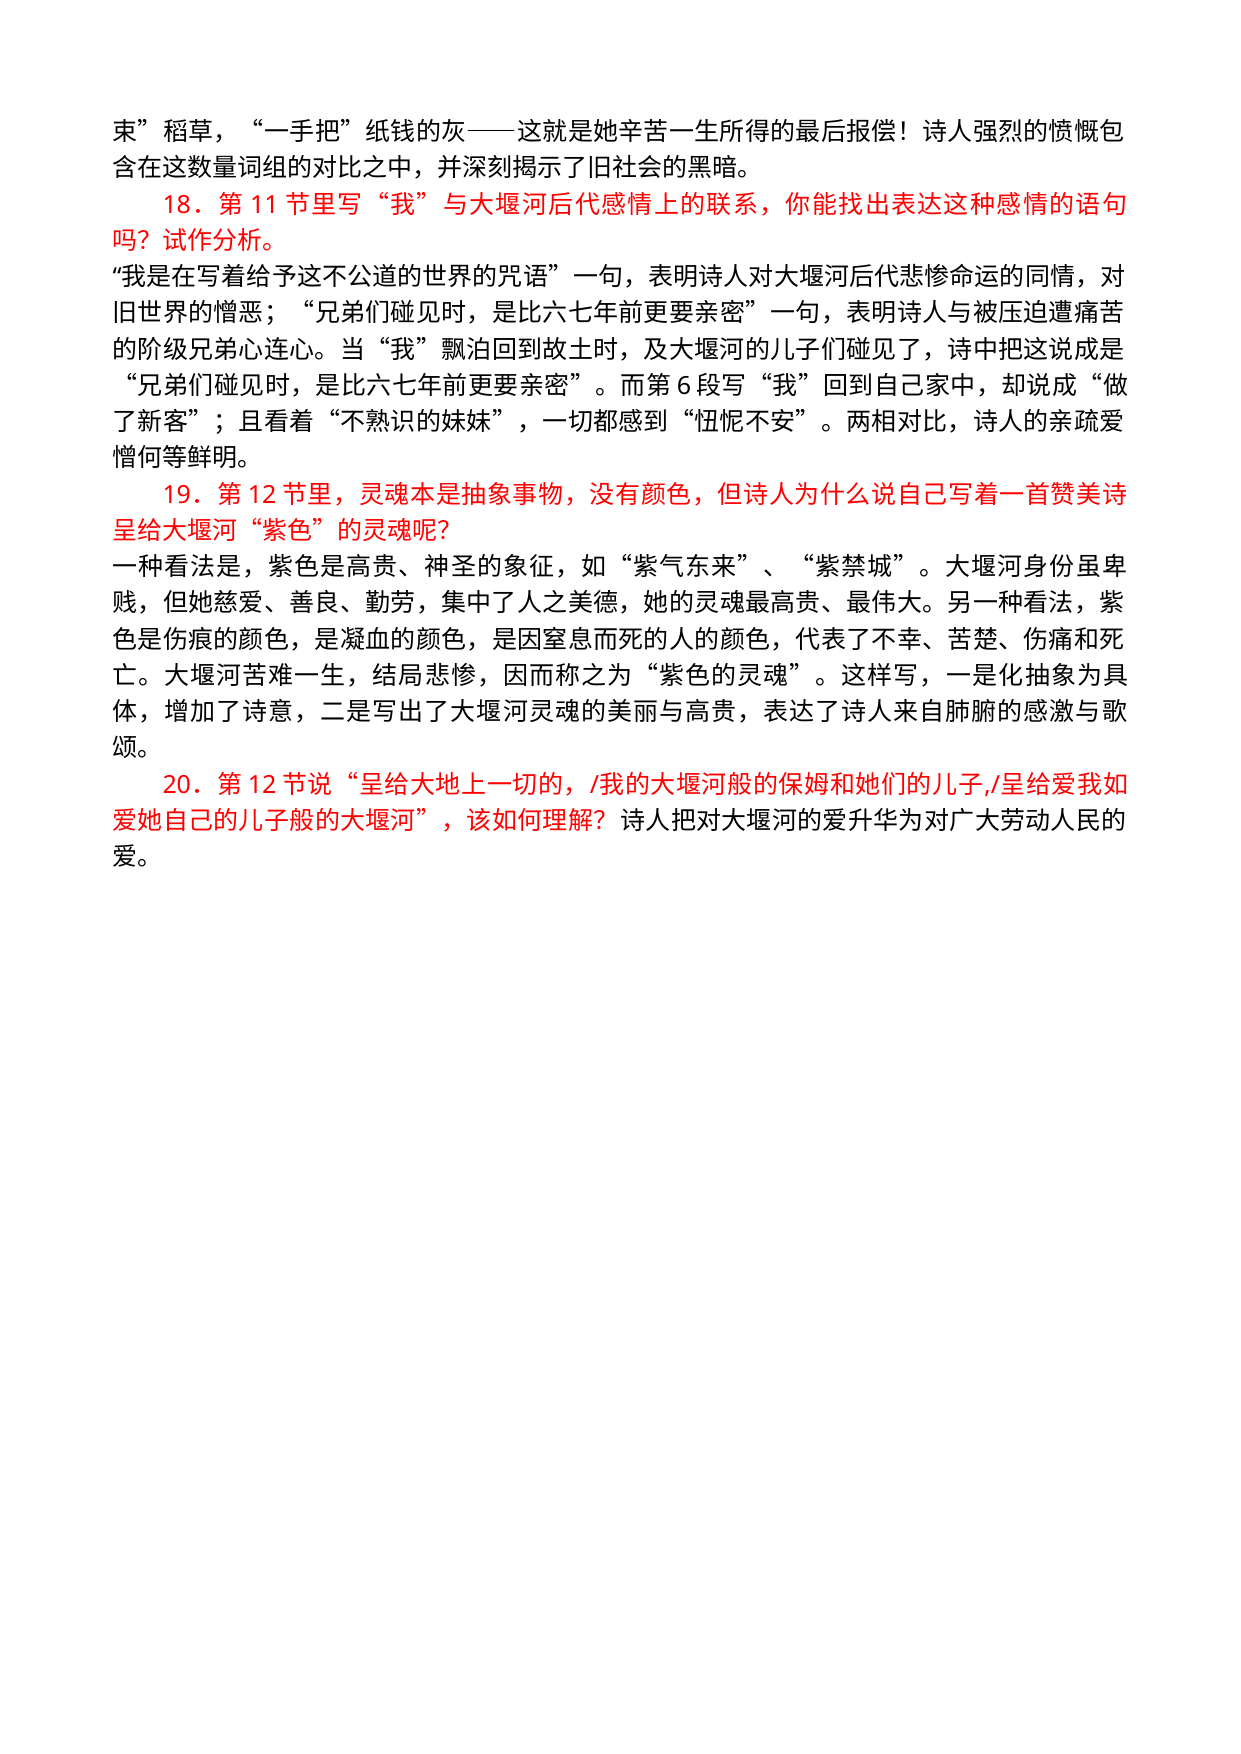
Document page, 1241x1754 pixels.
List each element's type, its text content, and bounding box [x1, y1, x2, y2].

text 19．第12节里，灵魂本是抽象事物，没有颜色，但诗人为什么说自己写着一首赞美诗呈给大堰河“紫色”的灵魂呢？ [112, 474, 1128, 547]
text 20．第12节说“呈给大地上一切的，/我的大堰河般的保姆和她们的儿子,/呈给爱我如爱她自己的儿子般的大堰河”，该如何理解？诗人把对大堰河的爱升华为对广大劳动人民的爱。 [112, 764, 1128, 873]
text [112, 112, 1128, 184]
text 18．第11节里写“我”与大堰河后代感情上的联系，你能找出表达这种感情的语句吗？试作分析。 [112, 184, 1128, 257]
text 一种看法是，紫色是高贵、神圣的象征，如“紫气东来”、“紫禁城”。大堰河身份虽卑贱，但她慈爱、善良、勤劳，集中了人之美德，她的灵魂最高贵、最伟大。另一种看法，紫色是伤痕的颜色，是凝血的颜色，是因窒息而死的人的颜色，代表了不幸、苦楚、伤痛和死亡。大堰河苦难一生，结局悲惨，因而称之为“紫色的灵魂”。这样写，一是化抽象为具体，增加了诗意，二是写出了大堰河灵魂的美丽与高贵，表达了诗人来自肺腑的感激与歌颂。 [112, 547, 1128, 764]
text “我是在写着给予这不公道的世界的咒语”一句，表明诗人对大堰河后代悲惨命运的同情，对旧世界的憎恶；“兄弟们碰见时，是比六七年前更要亲密”一句，表明诗人与被压迫遭痛苦的阶级兄弟心连心。当“我”飘泊回到故土时，及大堰河的儿子们碰见了，诗中把这说成是“兄弟们碰见时，是比六七年前更要亲密”。而第6段写“我”回到自己家中，却说成“做了新客”；且看着“不熟识的妹妹”，一切都感到“忸怩不安”。两相对比，诗人的亲疏爱憎何等鲜明。 [112, 257, 1128, 474]
